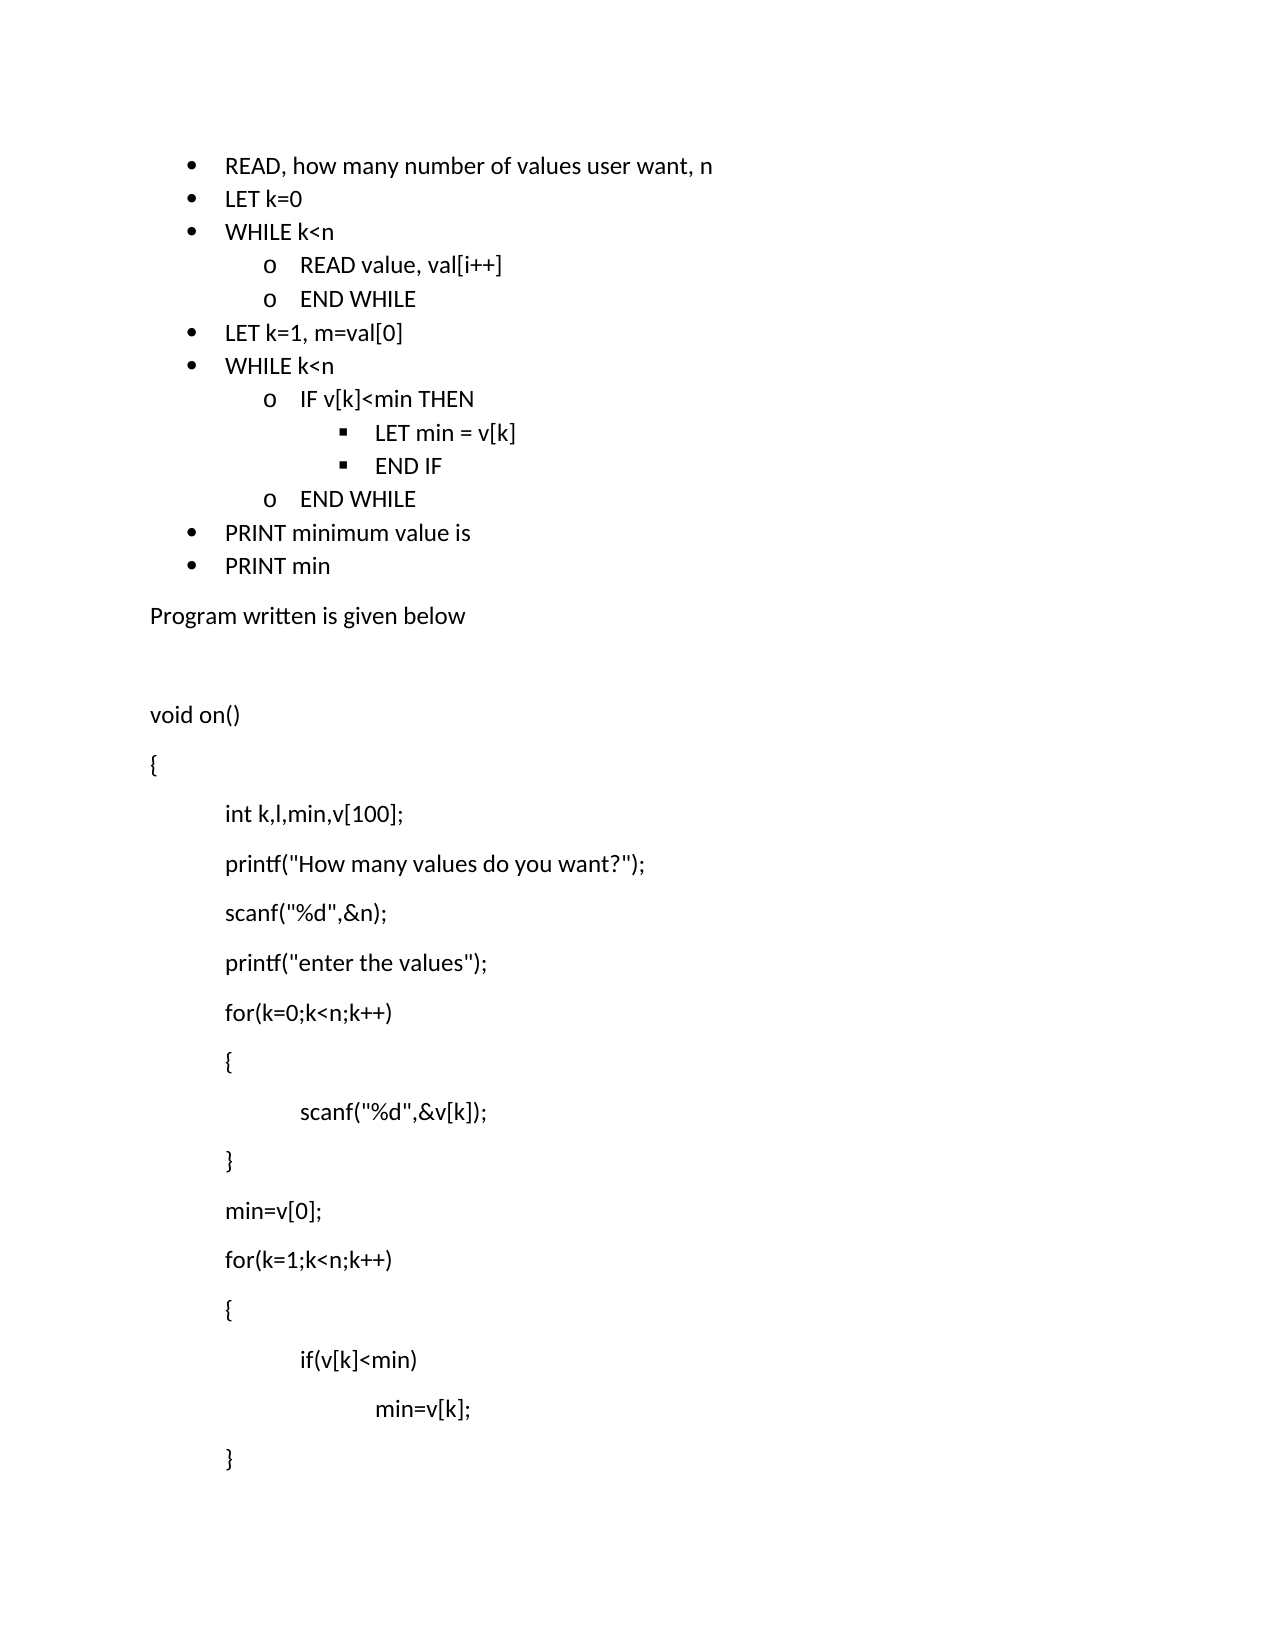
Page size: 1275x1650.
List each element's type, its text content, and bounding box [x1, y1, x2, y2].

list PRINT min [187, 550, 1125, 581]
text min=v[0]; [150, 1195, 1125, 1226]
list WHILE k<n [187, 350, 1125, 381]
text if(v[k]<min) [150, 1344, 1125, 1374]
text scanf("%d",&n); [150, 897, 1125, 928]
list LET min = v[k] [337, 417, 1125, 448]
text scanf("%d",&v[k]); [150, 1096, 1125, 1126]
text printf("How many values do you want?"); [150, 848, 1125, 878]
text Program written is given below [150, 600, 1125, 631]
text min=v[k]; [150, 1393, 1125, 1424]
text int k,l,min,v[100]; [150, 798, 1125, 829]
text } [150, 1443, 1125, 1473]
list READ, how many number of values user want, n [187, 150, 1125, 181]
list END WHILE [262, 483, 1125, 515]
list END WHILE [262, 283, 1125, 315]
list END IF [337, 450, 1125, 481]
text for(k=1;k<n;k++) [150, 1244, 1125, 1275]
list READ value, val[i++] [262, 249, 1125, 281]
text { [150, 1046, 1125, 1077]
list IF v[k]<min THEN [262, 383, 1125, 415]
list PRINT minimum value is [187, 517, 1125, 548]
list LET k=0 [187, 183, 1125, 213]
list LET k=1, m=val[0] [187, 317, 1125, 348]
text void on() [150, 699, 1125, 730]
text { [150, 749, 1125, 779]
text } [150, 1145, 1125, 1176]
text for(k=0;k<n;k++) [150, 997, 1125, 1027]
list WHILE k<n [187, 216, 1125, 246]
text { [150, 1294, 1125, 1325]
text printf("enter the values"); [150, 947, 1125, 978]
